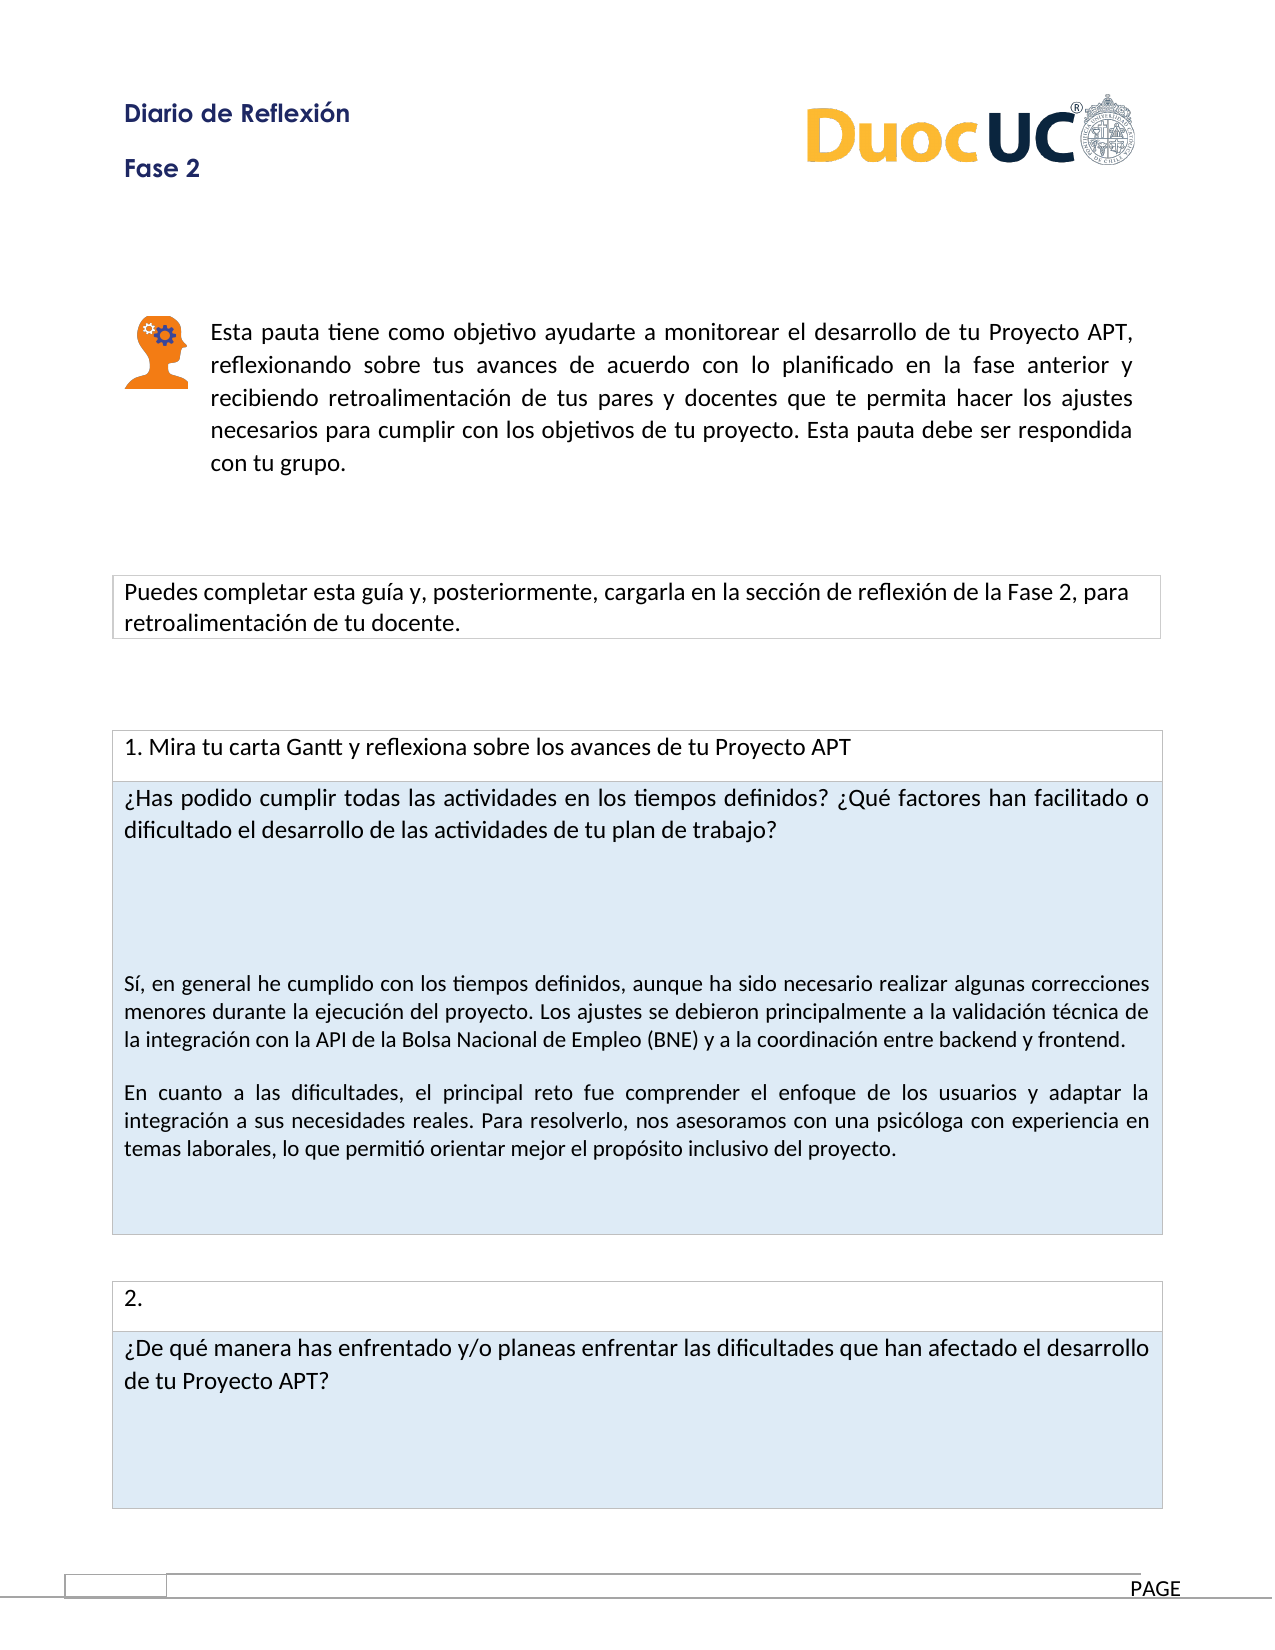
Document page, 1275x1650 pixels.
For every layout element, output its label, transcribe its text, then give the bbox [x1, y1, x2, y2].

picture [807, 94, 1135, 165]
table_header Puedes completar esta guía y, posteriormente, cargarla en la sección de reflexión de la Fase 2, para retroalimentación de tu docente. [114, 576, 1160, 637]
table_header 1. Mira tu carta Gantt y reflexiona sobre los avances de tu Proyecto APT [113, 731, 1162, 781]
table_header Esta pauta tiene como objetivo ayudarte a monitorear el desarrollo de tu Proyecto APT, reflexionando sobre tus avances de acuerdo con lo planificado en la fase anterior y recibiendo retroalimentación de tus pares y docentes que te permita hacer los ajustes necesarios para cumplir con los objetivos de tu proyecto. Esta pauta debe ser respondida con tu grupo. [199, 316, 1146, 544]
picture [123, 316, 188, 389]
table_header 2. [113, 1282, 1162, 1331]
table_cell ¿Has podido cumplir todas las actividades en los tiempos definidos? ¿Qué factores han facilitado o dificultado el desarrollo de las actividades de tu plan de trabajo? Sí, en general he cumplido con los tiempos definidos, aunque ha sido necesario realizar algunas correcciones menores durante la ejecución del proyecto. Los ajustes se debieron principalmente a la validación técnica de la integración con la API de la Bolsa Nacional de Empleo (BNE) y a la coordinación entre backend y frontend. En cuanto a las dificultades, el principal reto fue comprender el enfoque de los usuarios y adaptar la integración a sus necesidades reales. Para resolverlo, nos asesoramos con una psicóloga con experiencia en temas laborales, lo que permitió orientar mejor el propósito inclusivo del proyecto. [113, 782, 1162, 1234]
table_header [112, 316, 199, 544]
